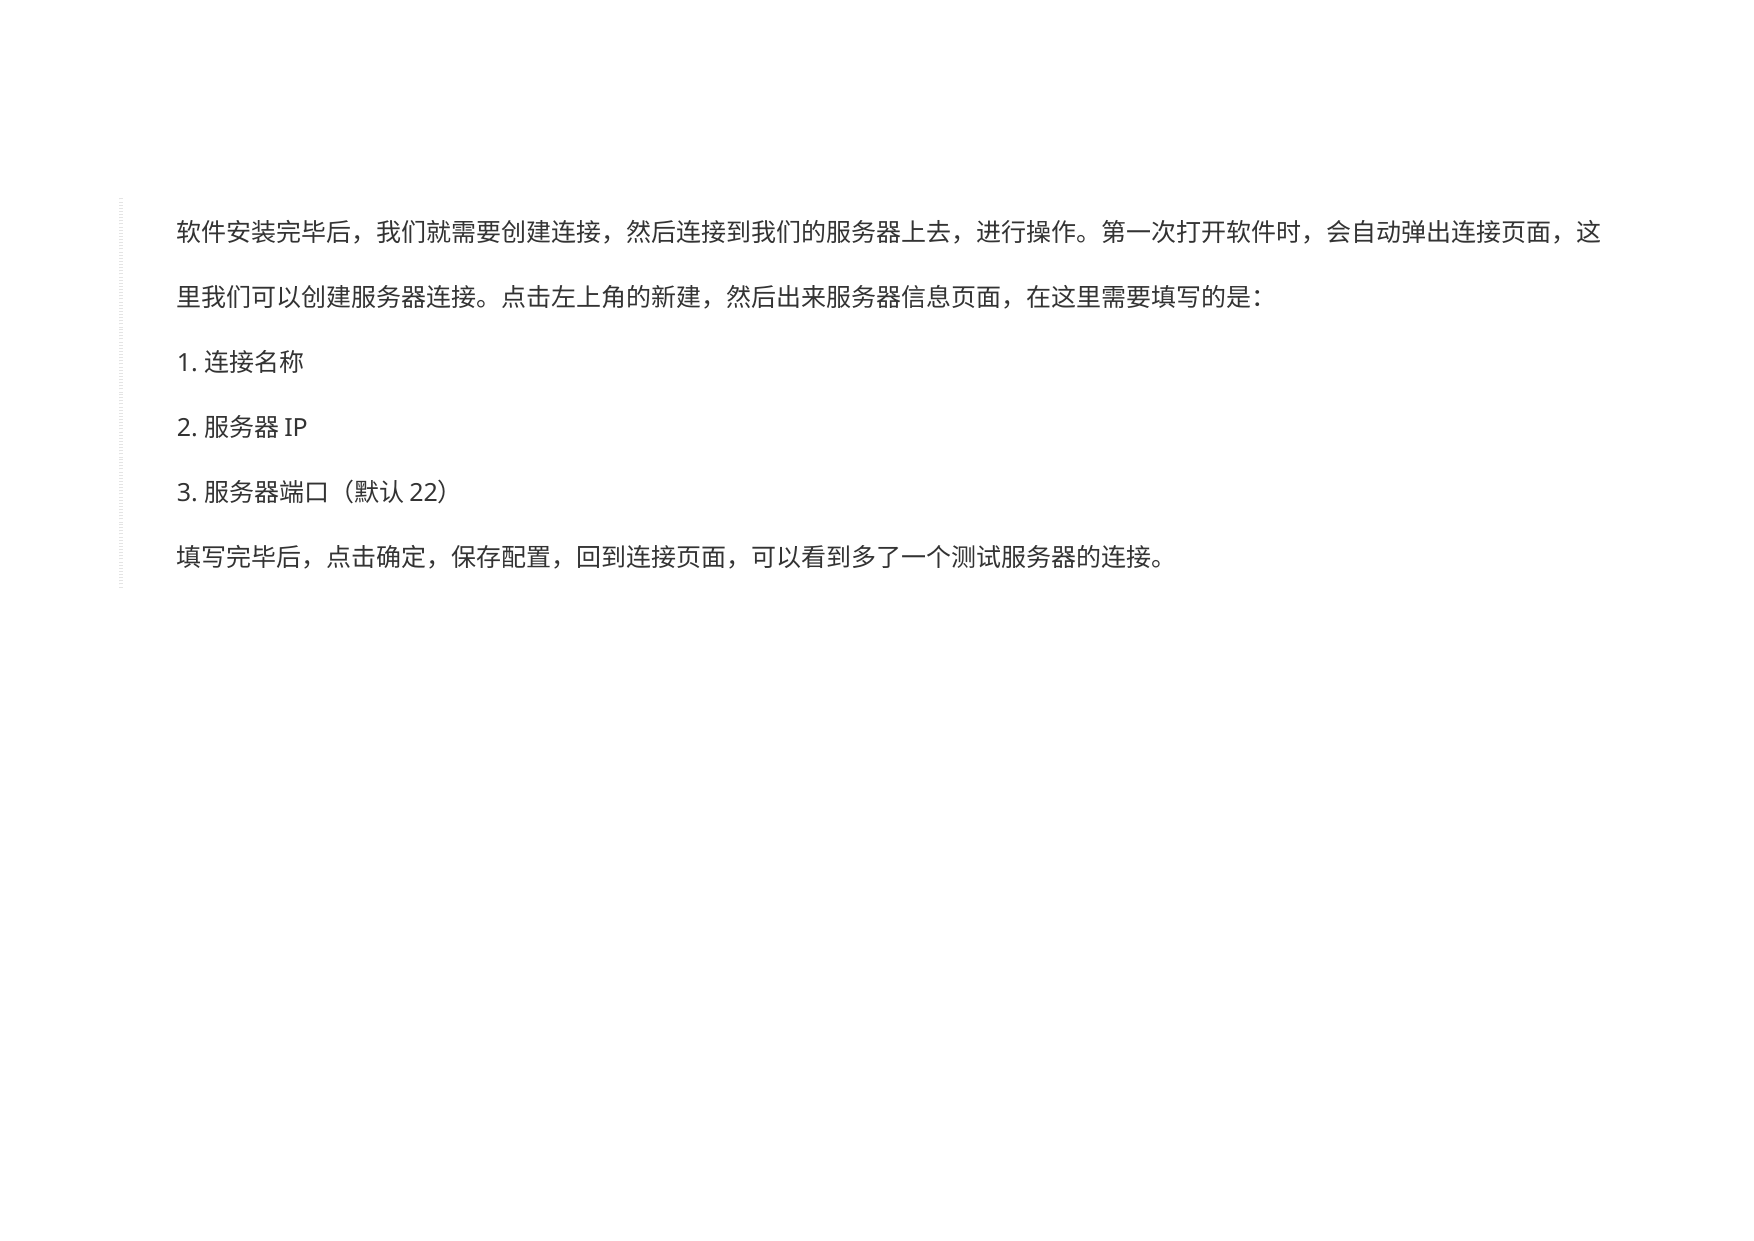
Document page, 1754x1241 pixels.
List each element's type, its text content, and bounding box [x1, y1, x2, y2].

text 填写完毕后，点击确定，保存配置，回到连接页面，可以看到多了一个测试服务器的连接。 [119, 523, 1604, 588]
text 软件安装完毕后，我们就需要创建连接，然后连接到我们的服务器上去，进行操作。第一次打开软件时，会自动弹出连接页面，这里我们可以创建服务器连接。点击左上角的新建，然后出来服务器信息页面，在这里需要填写的是： [119, 198, 1604, 328]
text 3. 服务器端口（默认22） [119, 458, 1604, 523]
text 2. 服务器IP [119, 393, 1604, 458]
text 1. 连接名称 [119, 328, 1604, 393]
